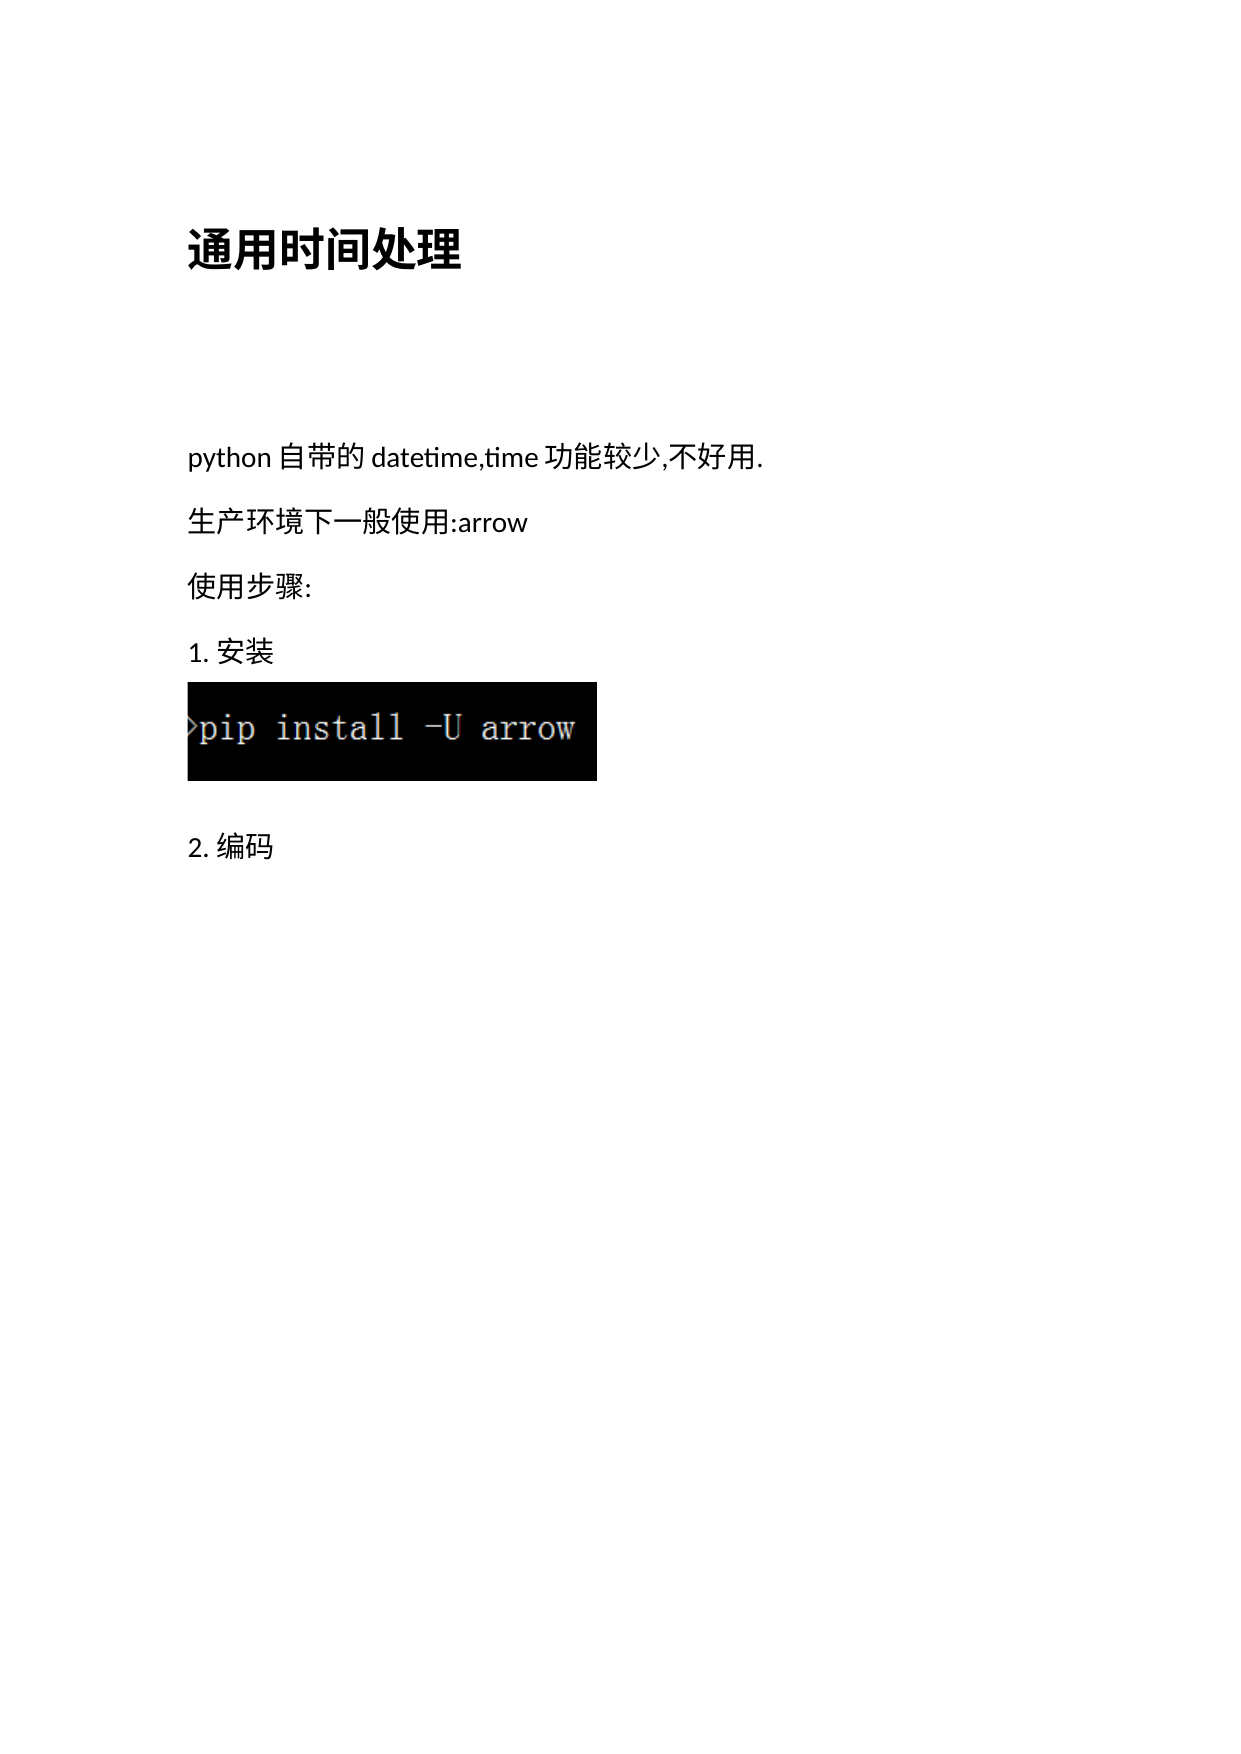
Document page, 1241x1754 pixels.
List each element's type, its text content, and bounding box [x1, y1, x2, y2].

list 编码 [187, 812, 1053, 877]
text 使用步骤: [187, 552, 1053, 617]
text 生产环境下一般使用:arrow [187, 487, 1053, 552]
picture [187, 682, 597, 781]
text python自带的datetime,time功能较少,不好用. [187, 422, 1053, 487]
list 安装 [187, 617, 1053, 682]
subtitle 通用时间处理 [187, 197, 1053, 295]
